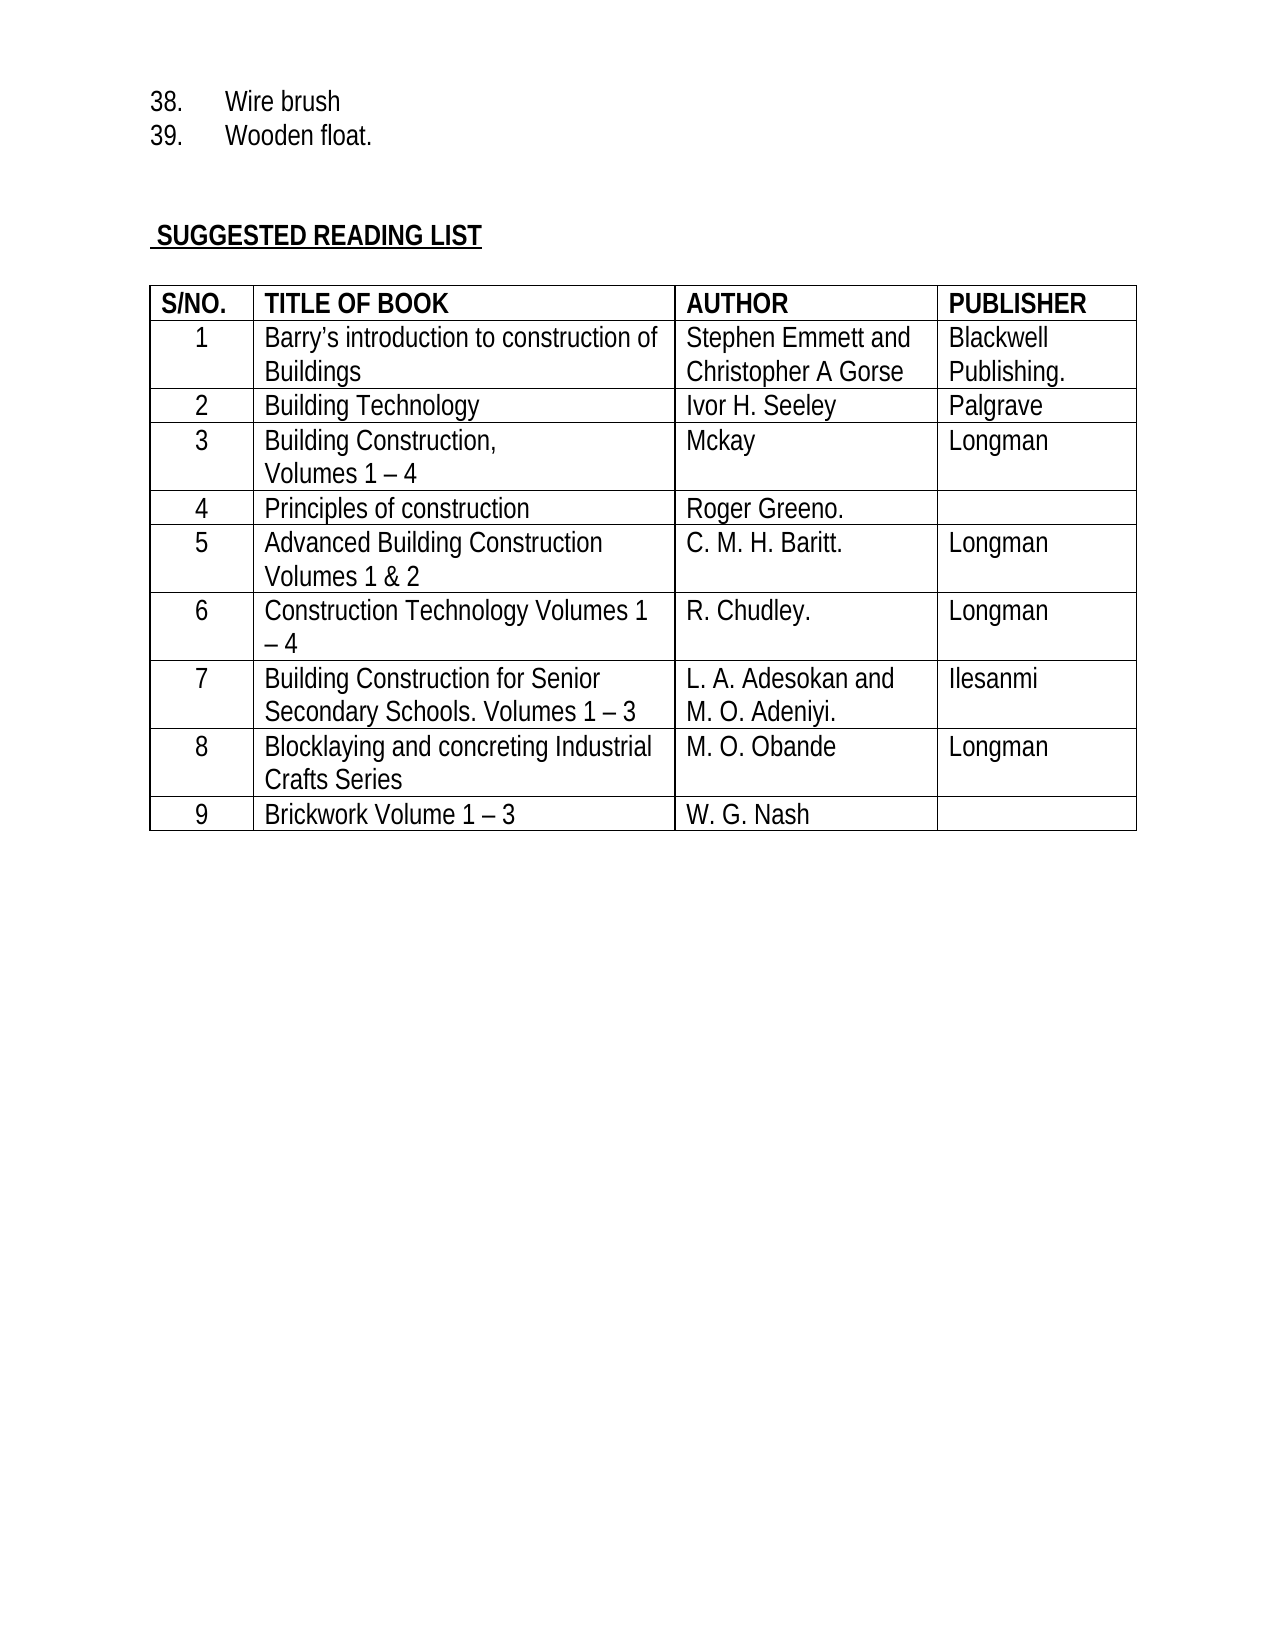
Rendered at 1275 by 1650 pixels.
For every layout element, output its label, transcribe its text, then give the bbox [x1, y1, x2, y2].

table_cell 4 [151, 491, 253, 524]
table_cell 7 [151, 661, 253, 728]
table_header S/NO. [151, 286, 253, 319]
table_cell Longman [938, 593, 1136, 660]
table_cell 1 [151, 321, 253, 387]
table_cell Stephen Emmett and Christopher A Gorse [676, 321, 937, 387]
table_cell L. A. Adesokan and M. O. Adeniyi. [676, 661, 937, 728]
table_cell Building Technology [254, 389, 674, 422]
table_cell Blackwell Publishing. [938, 321, 1136, 387]
table_cell Construction Technology Volumes 1 – 4 [254, 593, 674, 660]
table_cell Advanced Building Construction Volumes 1 & 2 [254, 525, 674, 592]
table_cell Brickwork Volume 1 – 3 [254, 797, 674, 830]
table_cell W. G. Nash [676, 797, 937, 830]
table_cell 3 [151, 423, 253, 490]
table_cell Barry’s introduction to construction of Buildings [254, 321, 674, 387]
table_cell Longman [938, 729, 1136, 796]
table_cell [938, 797, 1136, 830]
table_cell 9 [151, 797, 253, 830]
table_cell Ivor H. Seeley [676, 389, 937, 422]
table_header TITLE OF BOOK [254, 286, 674, 319]
table_cell 6 [151, 593, 253, 660]
table_cell Mckay [676, 423, 937, 490]
table_cell Building Construction for Senior Secondary Schools. Volumes 1 – 3 [254, 661, 674, 728]
table_cell 5 [151, 525, 253, 592]
table_header AUTHOR [676, 286, 937, 319]
table_cell Longman [938, 423, 1136, 490]
table_cell Roger Greeno. [676, 491, 937, 524]
table_cell Building Construction, Volumes 1 – 4 [254, 423, 674, 490]
table_cell Blocklaying and concreting Industrial Crafts Series [254, 729, 674, 796]
table_cell M. O. Obande [676, 729, 937, 796]
table_cell R. Chudley. [676, 593, 937, 660]
text 38. Wire brush [150, 84, 1125, 118]
table_cell 8 [151, 729, 253, 796]
table_cell C. M. H. Baritt. [676, 525, 937, 592]
table_cell Ilesanmi [938, 661, 1136, 728]
table_cell 2 [151, 389, 253, 422]
table_cell Palgrave [938, 389, 1136, 422]
table_cell Longman [938, 525, 1136, 592]
table_cell Principles of construction [254, 491, 674, 524]
text 39. Wooden float. [150, 118, 1125, 151]
text SUGGESTED READING LIST [150, 218, 1125, 252]
table_header PUBLISHER [938, 286, 1136, 319]
table_cell [938, 491, 1136, 524]
